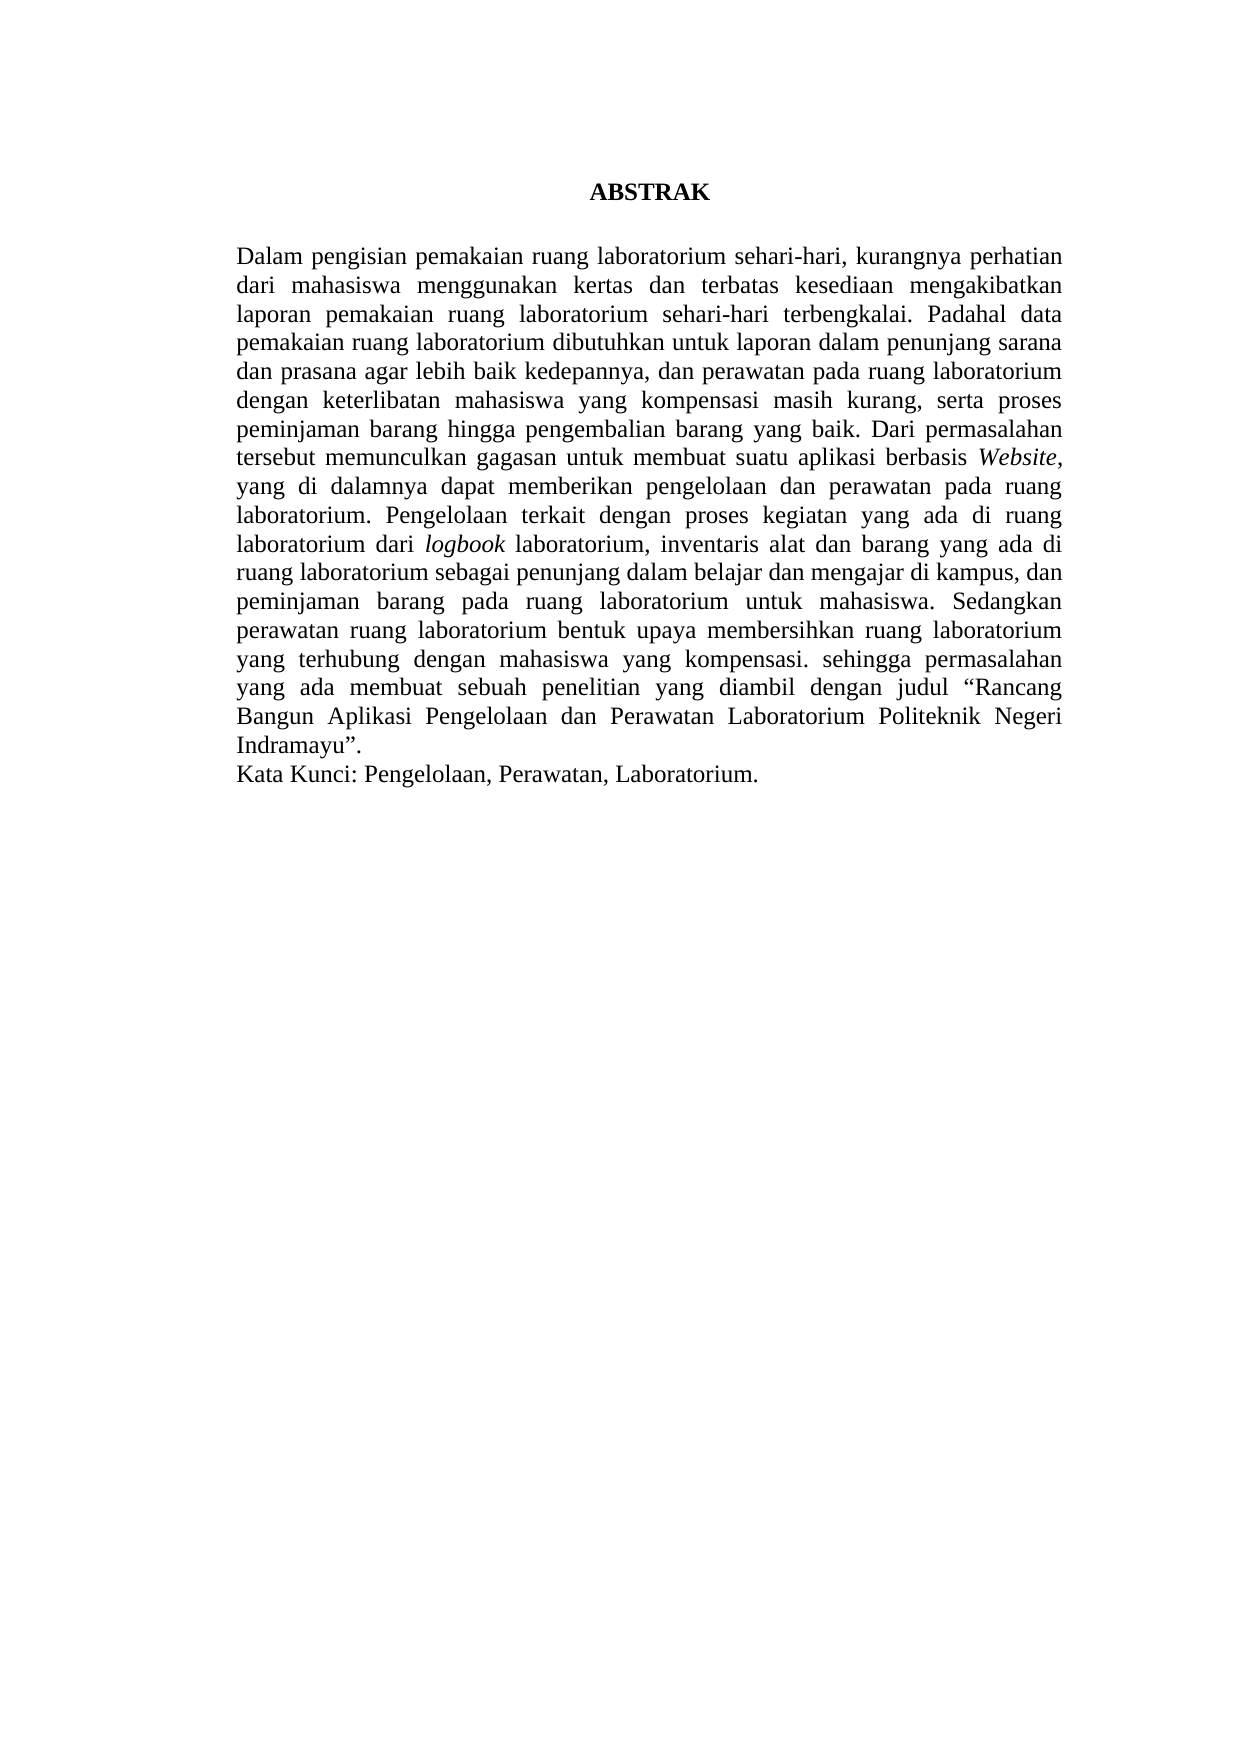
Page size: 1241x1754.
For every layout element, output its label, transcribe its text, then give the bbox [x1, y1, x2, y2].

text Dalam pengisian pemakaian ruang laboratorium sehari-hari, kurangnya perhatian dari mahasiswa menggunakan kertas dan terbatas kesediaan mengakibatkan laporan pemakaian ruang laboratorium sehari-hari terbengkalai. Padahal data pemakaian ruang laboratorium dibutuhkan untuk laporan dalam penunjang sarana dan prasana agar lebih baik kedepannya, dan perawatan pada ruang laboratorium dengan keterlibatan mahasiswa yang kompensasi masih kurang, serta proses peminjaman barang hingga pengembalian barang yang baik. Dari permasalahan tersebut memunculkan gagasan untuk membuat suatu aplikasi berbasis Website, yang di dalamnya dapat memberikan pengelolaan dan perawatan pada ruang laboratorium. Pengelolaan terkait dengan proses kegiatan yang ada di ruang laboratorium dari logbook laboratorium, inventaris alat dan barang yang ada di ruang laboratorium sebagai penunjang dalam belajar dan mengajar di kampus, dan peminjaman barang pada ruang laboratorium untuk mahasiswa. Sedangkan perawatan ruang laboratorium bentuk upaya membersihkan ruang laboratorium yang terhubung dengan mahasiswa yang kompensasi. sehingga permasalahan yang ada membuat sebuah penelitian yang diambil dengan judul “Rancang Bangun Aplikasi Pengelolaan dan Perawatan Laboratorium Politeknik Negeri Indramayu”. [236, 241, 1063, 759]
text ABSTRAK [236, 177, 1063, 206]
text Kata Kunci: Pengelolaan, Perawatan, Laboratorium. [236, 759, 1063, 787]
